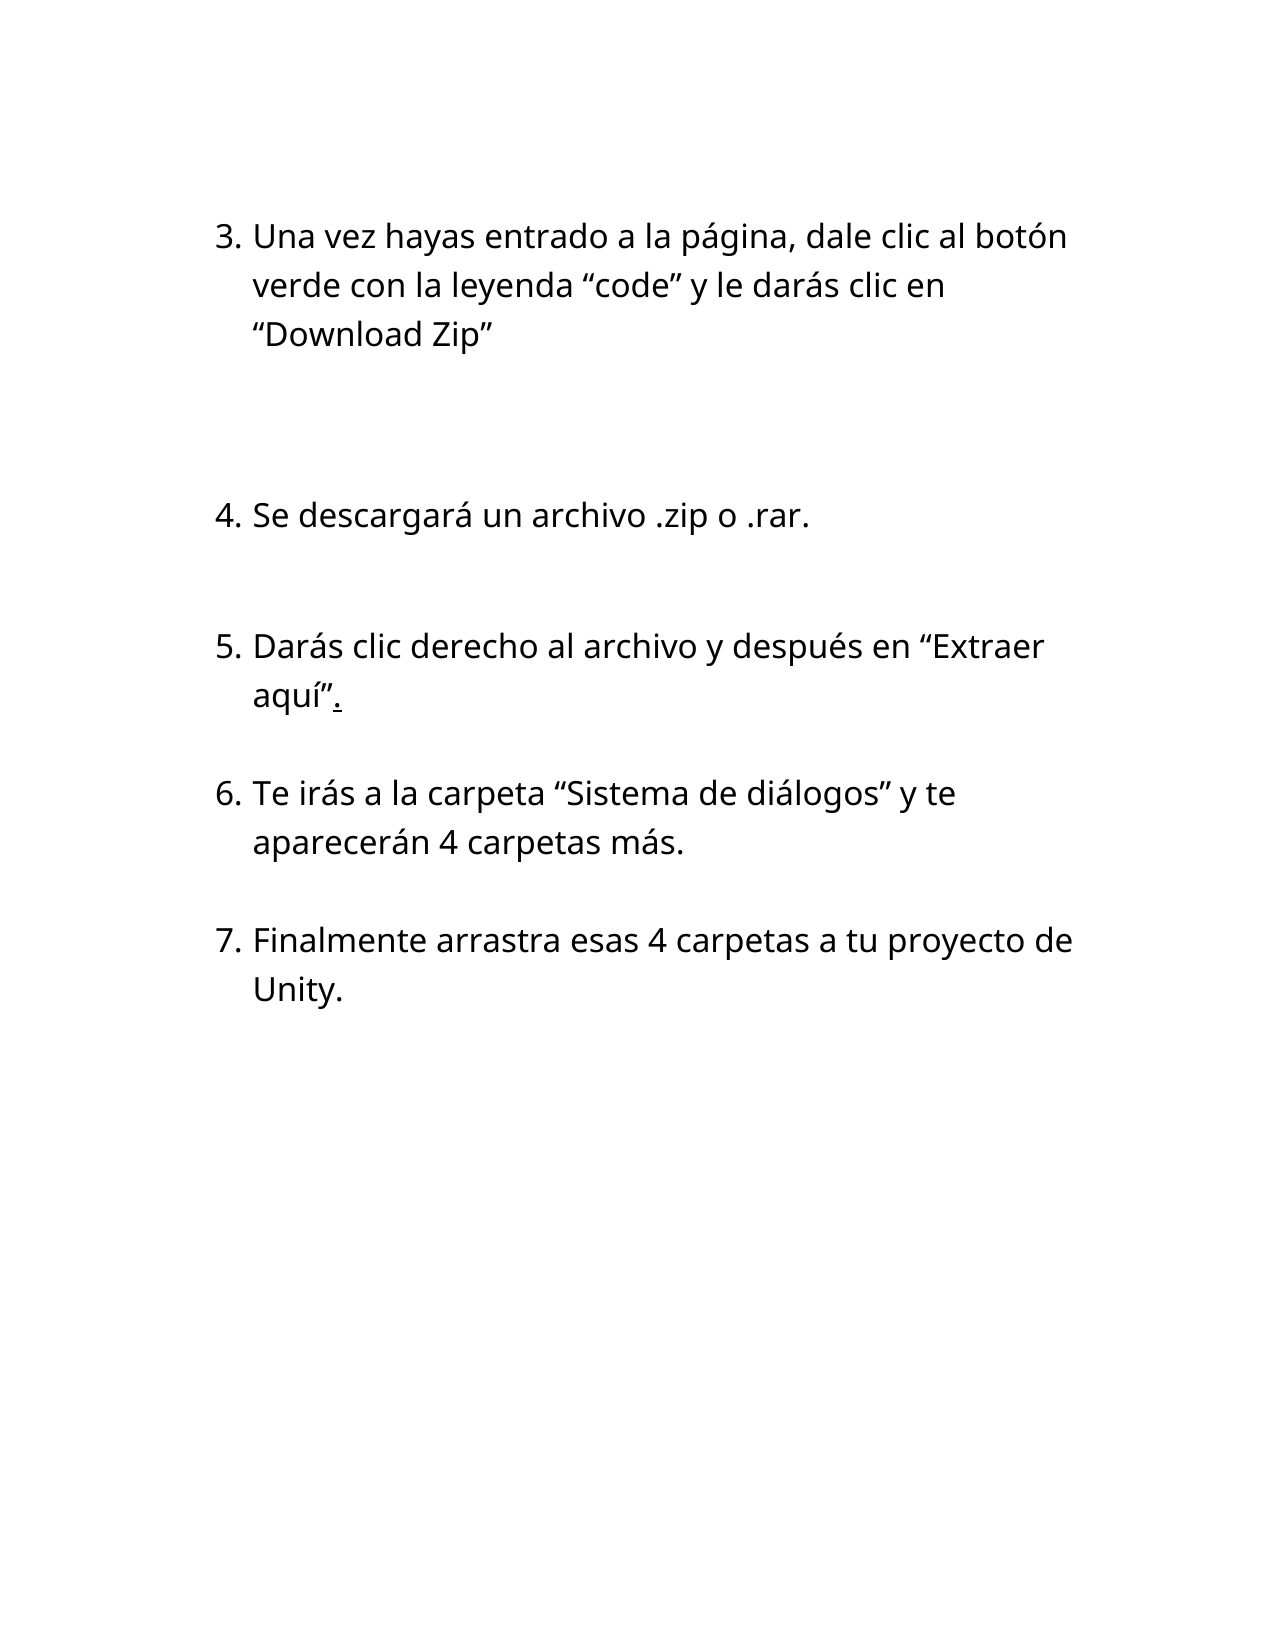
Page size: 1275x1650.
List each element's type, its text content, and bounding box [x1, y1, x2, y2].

list Darás clic derecho al archivo y después en “Extraer aquí”. [215, 623, 1098, 717]
list Te irás a la carpeta “Sistema de diálogos” y te aparecerán 4 carpetas más. [215, 769, 1098, 864]
list Una vez hayas entrado a la página, dale clic al botón verde con la leyenda “code” y le darás clic en “Download Zip” [215, 213, 1098, 357]
list Se descargará un archivo .zip o .rar. [215, 491, 1098, 537]
list Finalmente arrastra esas 4 carpetas a tu proyecto de Unity. [215, 916, 1098, 1011]
